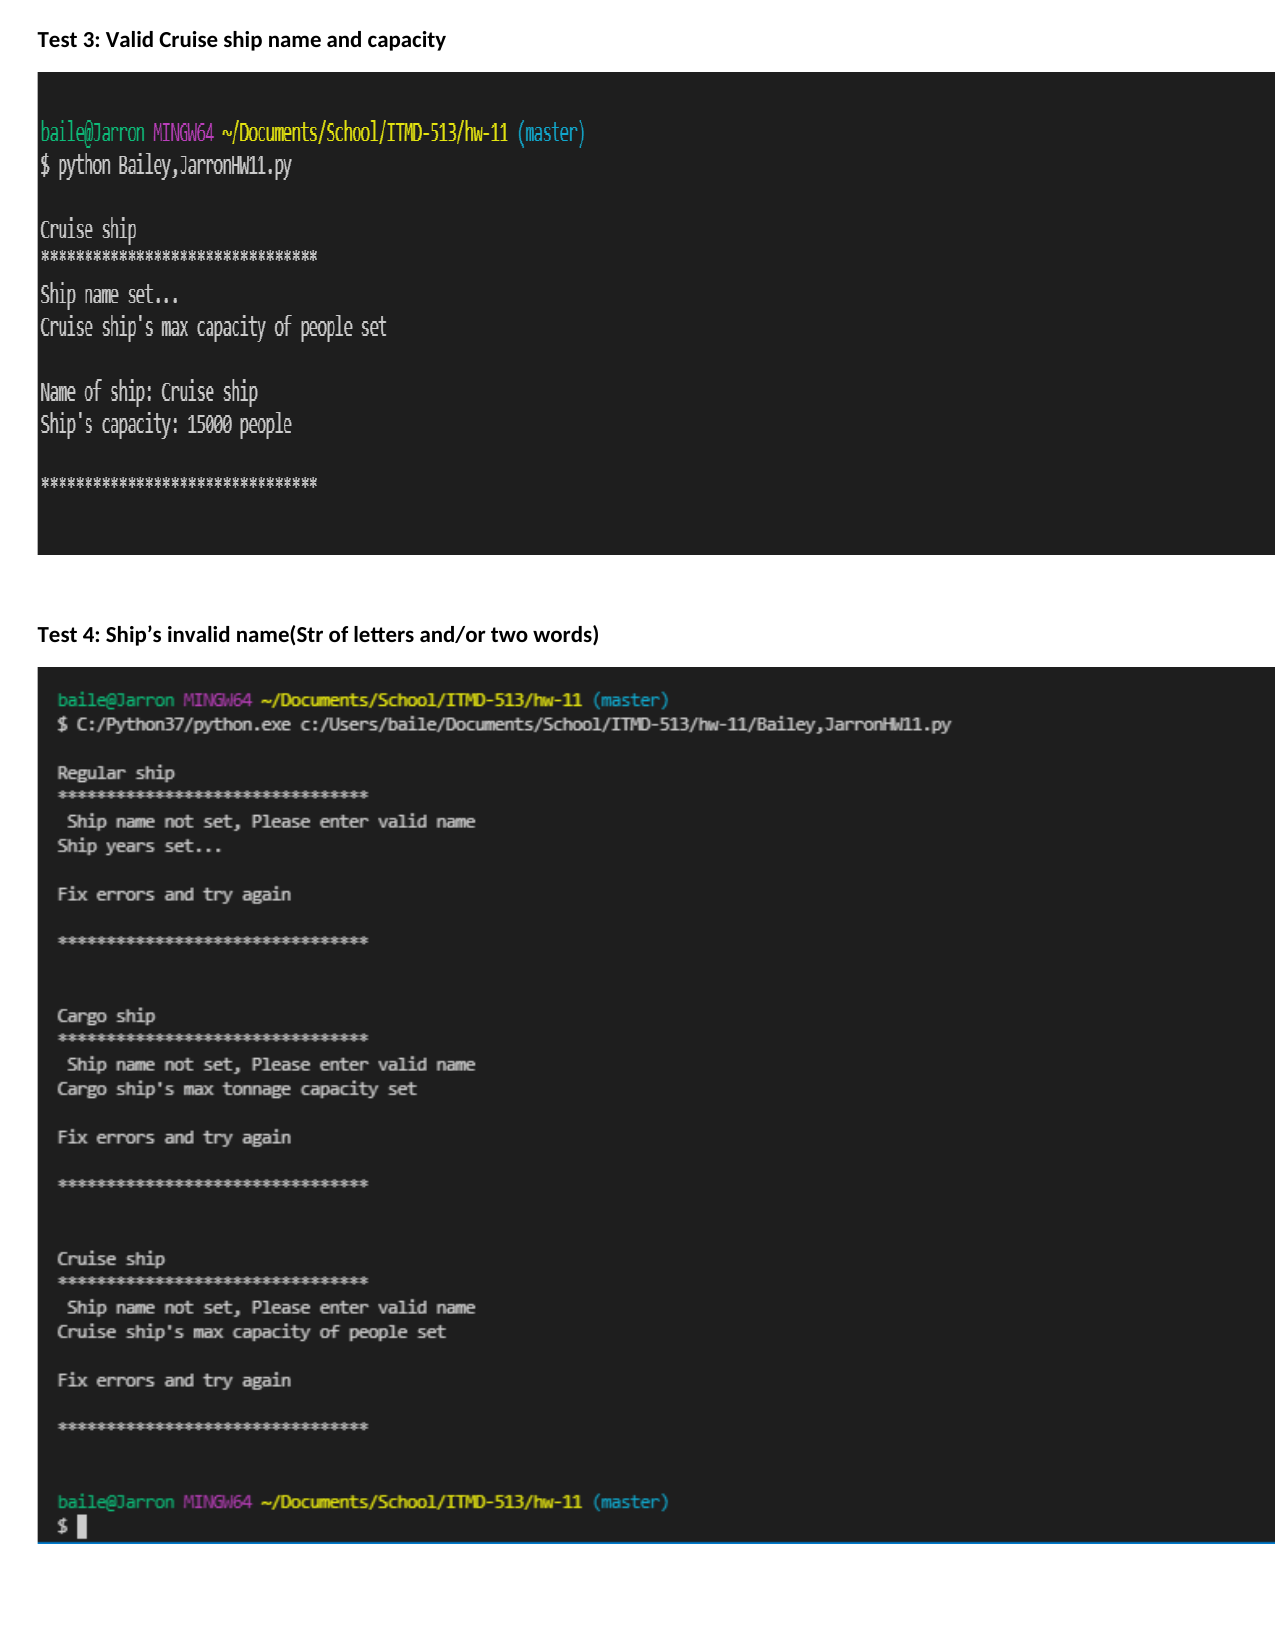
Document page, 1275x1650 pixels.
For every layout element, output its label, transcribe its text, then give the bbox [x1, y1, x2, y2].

text Test 3: Valid Cruise ship name and capacity [37, 26, 1237, 53]
text Test 4: Ship’s invalid name(Str of letters and/or two words) [37, 620, 1237, 648]
picture [37, 667, 1275, 1544]
picture [37, 72, 1275, 555]
